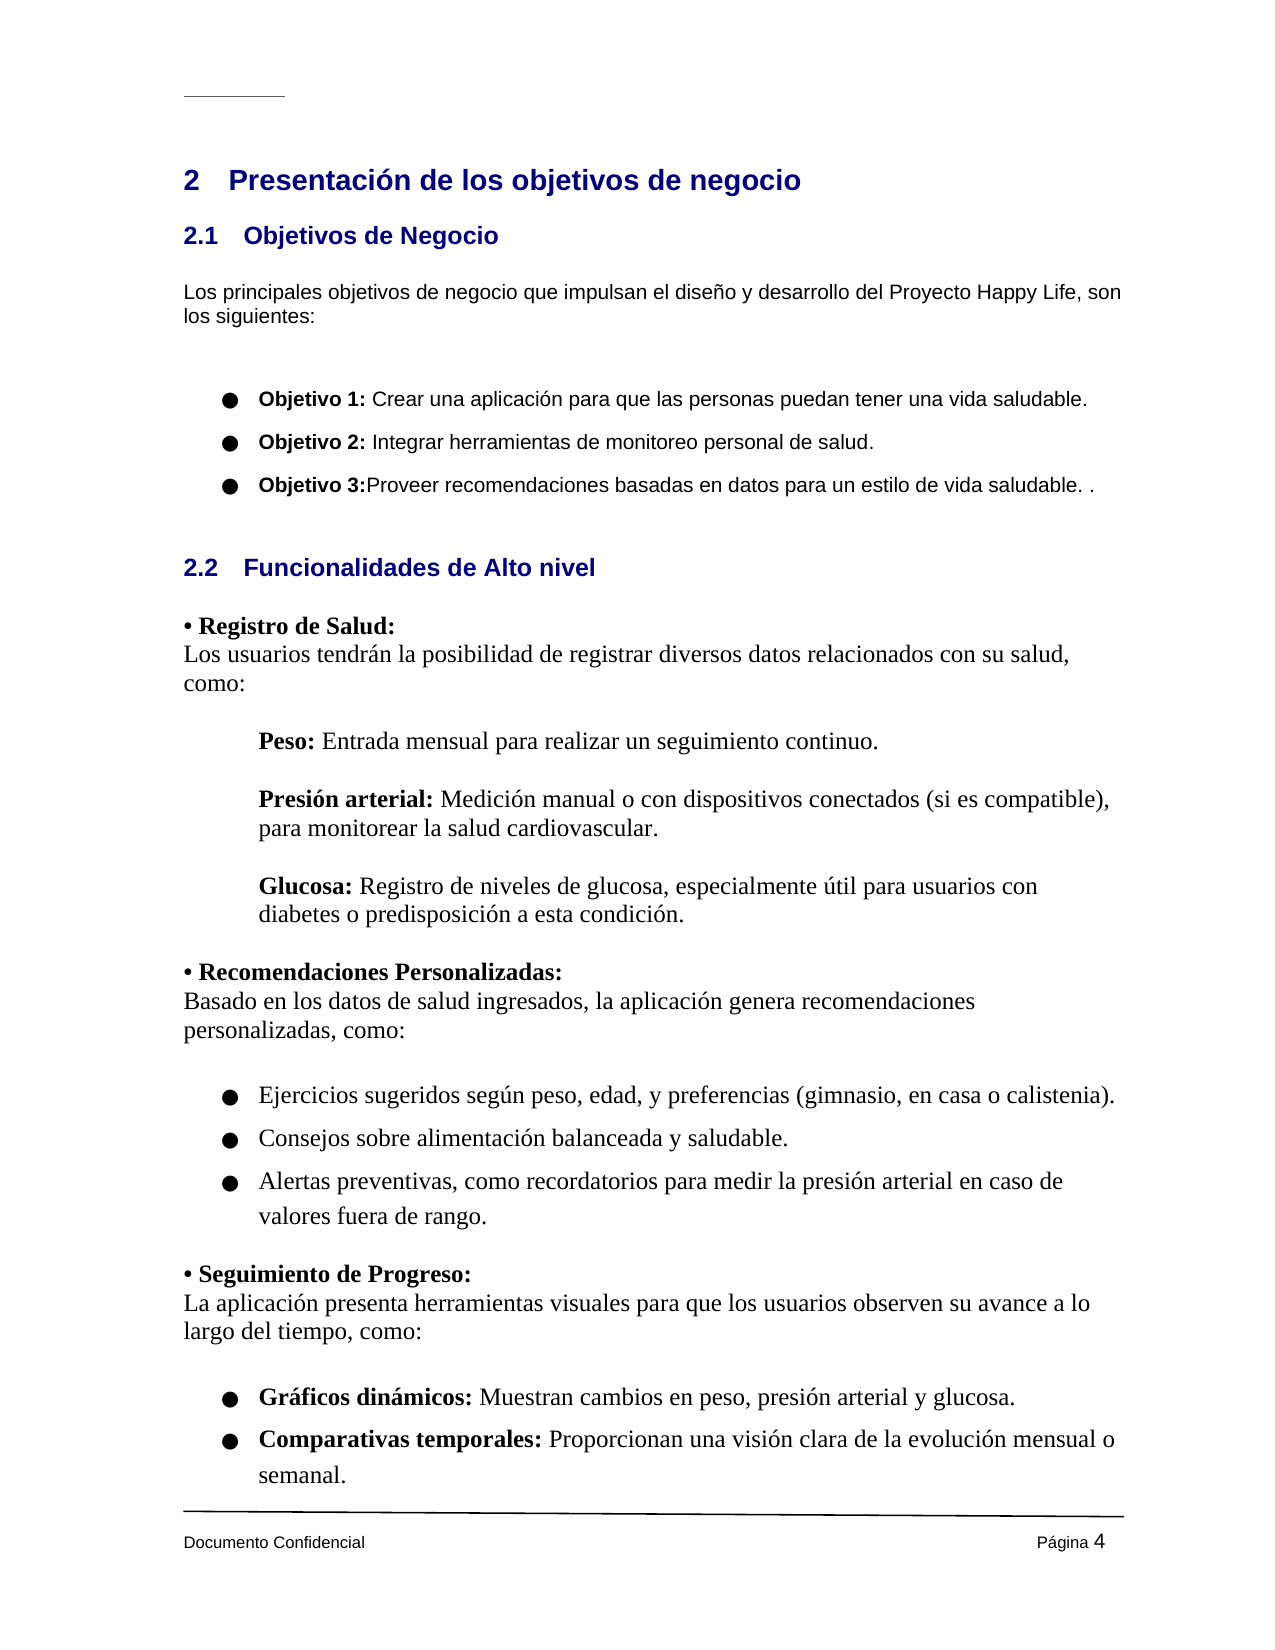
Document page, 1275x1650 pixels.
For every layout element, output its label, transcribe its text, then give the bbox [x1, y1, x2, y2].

list Funcionalidades de Alto nivel [183, 553, 1125, 582]
list Objetivos de Negocio [183, 221, 1125, 250]
text Peso: Entrada mensual para realizar un seguimiento continuo. [258, 726, 1125, 755]
text • Seguimiento de Progreso: La aplicación presenta herramientas visuales para que los usuarios observen su avance a lo largo del tiempo, como: [183, 1259, 1125, 1345]
list Presentación de los objetivos de negocio [183, 162, 1125, 196]
list Comparativas temporales: Proporcionan una visión clara de la evolución mensual o semanal. [221, 1417, 1125, 1488]
list Alertas preventivas, como recordatorios para medir la presión arterial en caso de valores fuera de rango. [221, 1158, 1125, 1230]
list Objetivo 2: Integrar herramientas de monitoreo personal de salud. [221, 418, 1125, 461]
text • Recomendaciones Personalizadas: Basado en los datos de salud ingresados, la aplicación genera recomendaciones personalizadas, como: [183, 957, 1125, 1044]
text • Registro de Salud: Los usuarios tendrán la posibilidad de registrar diversos datos relacionados con su salud, como: [183, 611, 1125, 697]
list Objetivo 1: Crear una aplicación para que las personas puedan tener una vida saludable. [221, 376, 1125, 418]
list Ejercicios sugeridos según peso, edad, y preferencias (gimnasio, en casa o calistenia). [221, 1073, 1125, 1116]
list Consejos sobre alimentación balanceada y saludable. [221, 1116, 1125, 1158]
text Los principales objetivos de negocio que impulsan el diseño y desarrollo del Proyecto Happy Life, son los siguientes: [183, 280, 1125, 328]
list Gráficos dinámicos: Muestran cambios en peso, presión arterial y glucosa. [221, 1374, 1125, 1417]
text Presión arterial: Medición manual o con dispositivos conectados (si es compatible), para monitorear la salud cardiovascular. [258, 784, 1125, 842]
list Objetivo 3:Proveer recomendaciones basadas en datos para un estilo de vida saludable. . [221, 461, 1125, 504]
text Glucosa: Registro de niveles de glucosa, especialmente útil para usuarios con diabetes o predisposición a esta condición. [258, 871, 1125, 928]
